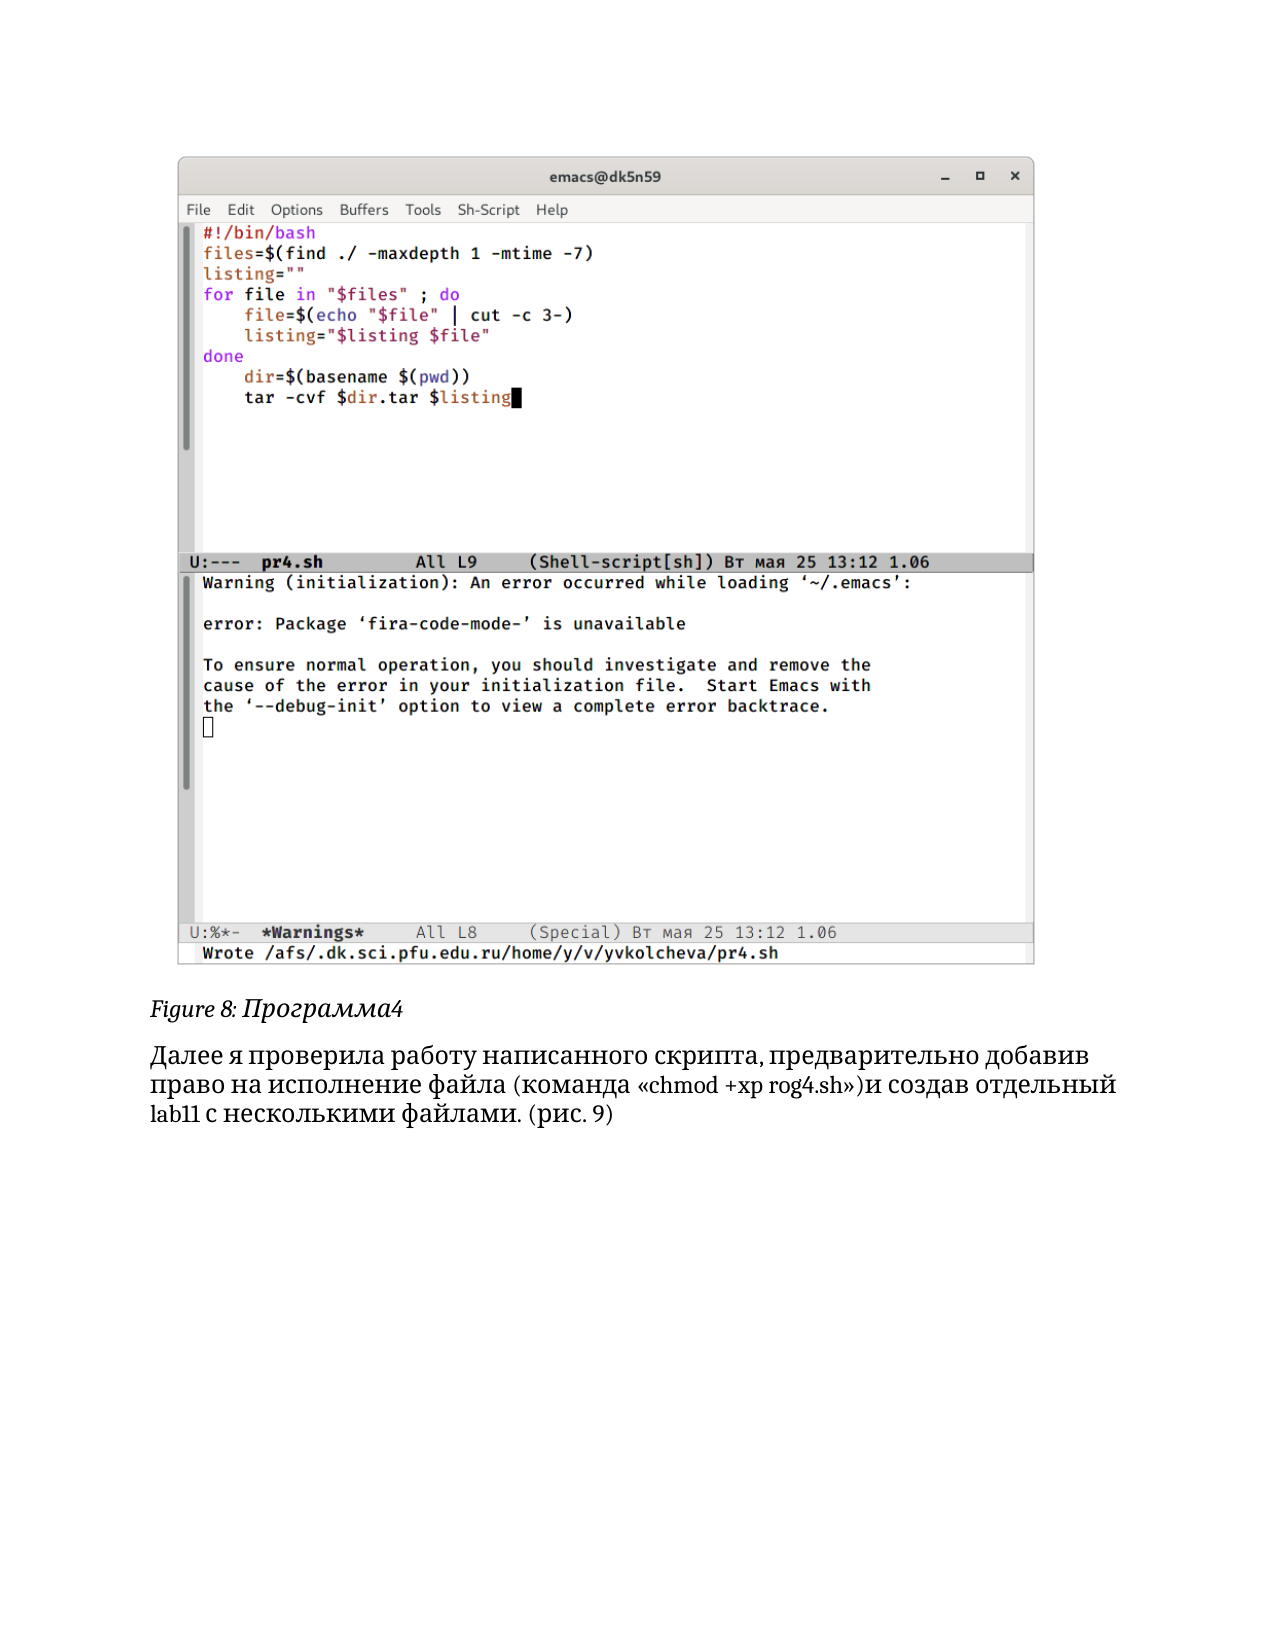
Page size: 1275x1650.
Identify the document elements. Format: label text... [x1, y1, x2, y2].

picture [168, 150, 1044, 974]
text Далее я проверила работу написанного скрипта, предварительно добавив право на исполнение файла (команда «chmod +xp rog4.sh»)и создав отдельный lab11 с несколькими файлами. (рис. 9) [150, 1042, 1125, 1128]
text Figure 8: Программа4 [150, 994, 1125, 1023]
